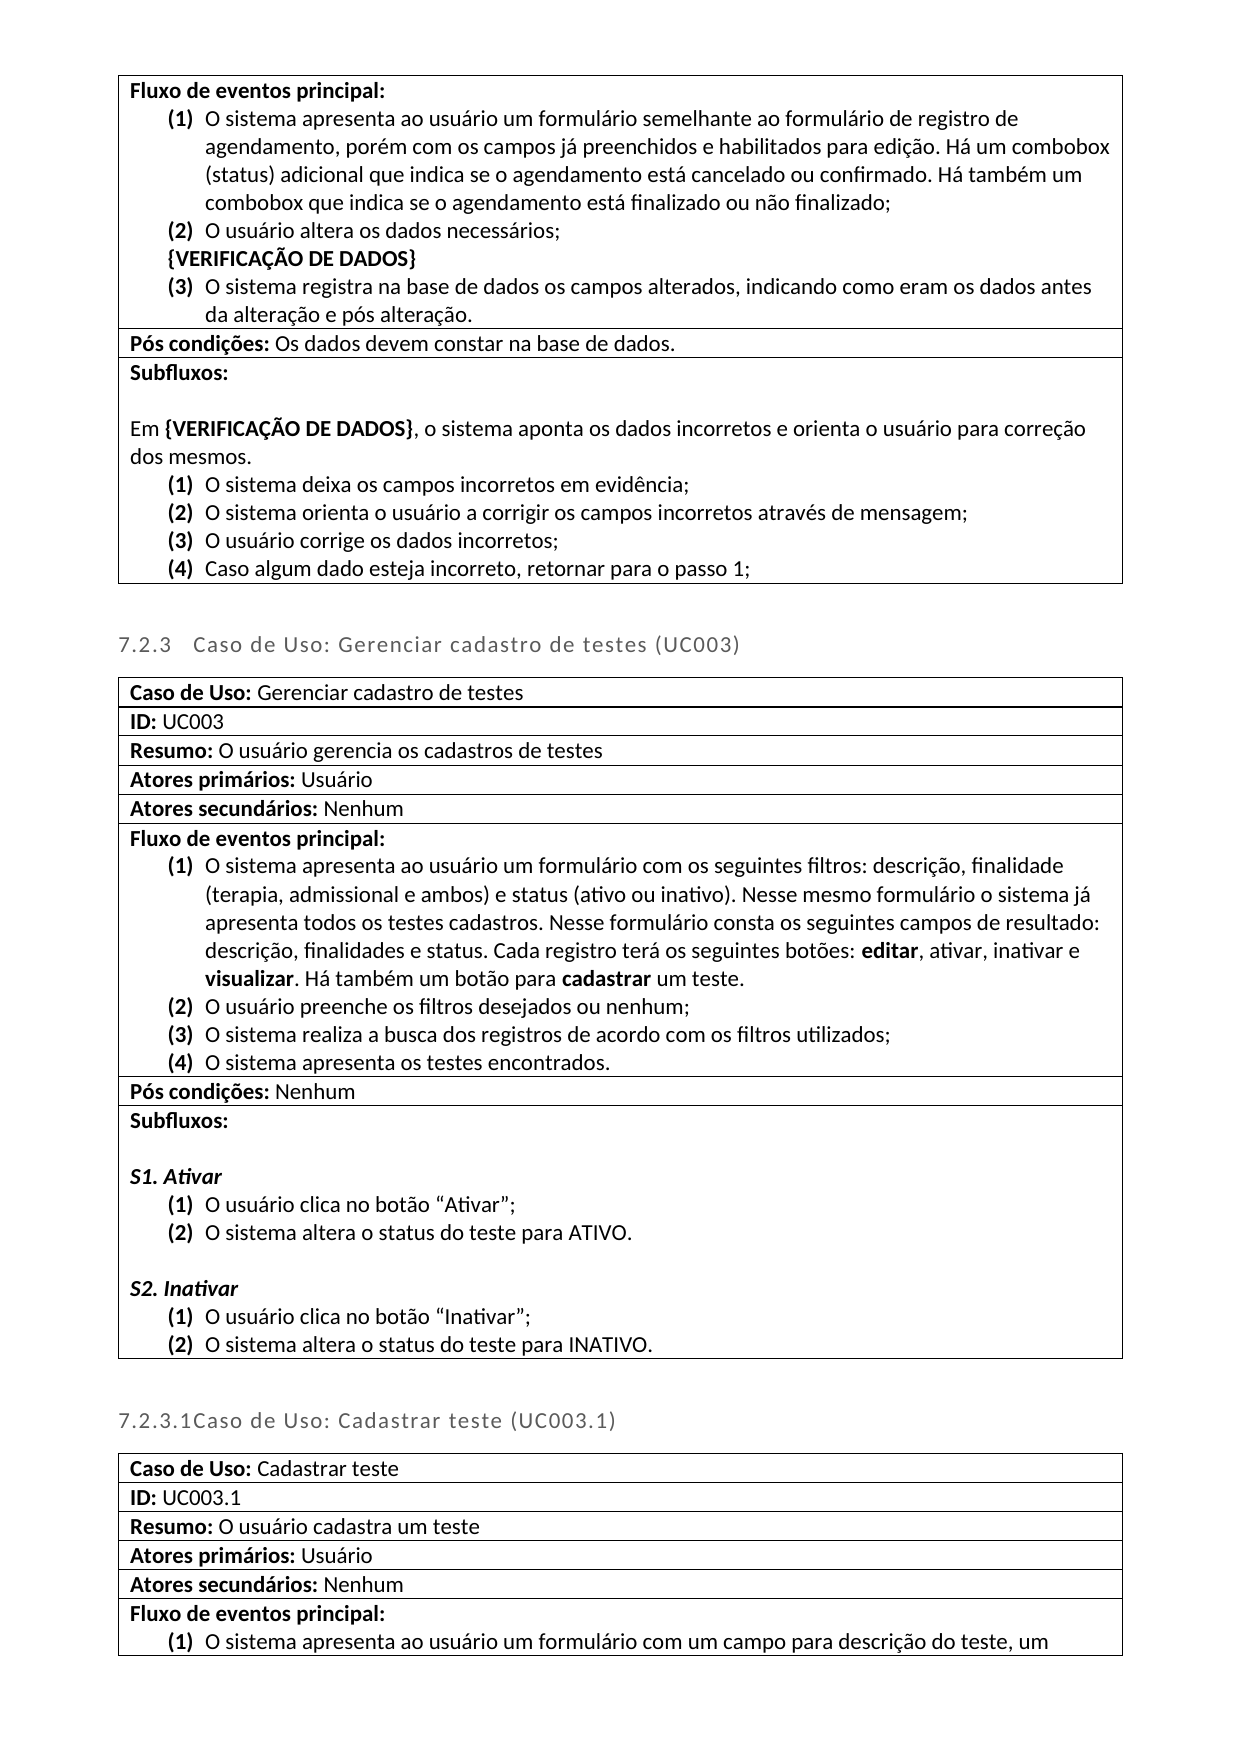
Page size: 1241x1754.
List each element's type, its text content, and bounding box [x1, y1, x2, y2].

subtitle Caso de Uso: Gerenciar cadastro de testes (UC003) [118, 630, 1122, 658]
table_cell Subfluxos: S1. Ativar O usuário clica no botão “Ativar”; O sistema altera o status do teste para ATIVO. S2. Inativar O usuário clica no botão “Inativar”; O sistema altera o status do teste para INATIVO. [119, 1106, 1122, 1358]
table_cell Pós condições: Nenhum [119, 1077, 1122, 1105]
table_cell Atores secundários: Nenhum [119, 795, 1122, 823]
table_cell Pós condições: Os dados devem constar na base de dados. [119, 329, 1122, 357]
table_cell ID: UC003 [119, 708, 1122, 735]
table_cell Fluxo de eventos principal: O sistema apresenta ao usuário um formulário com os seguintes filtros: descrição, finalidade (terapia, admissional e ambos) e status (ativo ou inativo). Nesse mesmo formulário o sistema já apresenta todos os testes cadastros. Nesse formulário consta os seguintes campos de resultado: descrição, finalidades e status. Cada registro terá os seguintes botões: editar, ativar, inativar e visualizar. Há também um botão para cadastrar um teste. O usuário preenche os filtros desejados ou nenhum; O sistema realiza a busca dos registros de acordo com os filtros utilizados; O sistema apresenta os testes encontrados. [119, 824, 1122, 1076]
table_cell Atores primários: Usuário [119, 766, 1122, 793]
table_header Caso de Uso: Cadastrar teste [119, 1454, 1122, 1482]
table_cell Fluxo de eventos principal: O sistema apresenta ao usuário um formulário semelhante ao formulário de registro de agendamento, porém com os campos já preenchidos e habilitados para edição. Há um combobox (status) adicional que indica se o agendamento está cancelado ou confirmado. Há também um combobox que indica se o agendamento está finalizado ou não finalizado; O usuário altera os dados necessários; {VERIFICAÇÃO DE DADOS} O sistema registra na base de dados os campos alterados, indicando como eram os dados antes da alteração e pós alteração. [119, 76, 1122, 328]
table_header Caso de Uso: Gerenciar cadastro de testes [119, 678, 1122, 706]
subtitle Caso de Uso: Cadastrar teste (UC003.1) [118, 1406, 1122, 1434]
table_cell Resumo: O usuário gerencia os cadastros de testes [119, 736, 1122, 764]
table_cell Atores primários: Usuário [119, 1541, 1122, 1569]
table_cell ID: UC003.1 [119, 1483, 1122, 1511]
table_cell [119, 1599, 1122, 1655]
table_cell Resumo: O usuário cadastra um teste [119, 1512, 1122, 1540]
table_cell Atores secundários: Nenhum [119, 1570, 1122, 1598]
